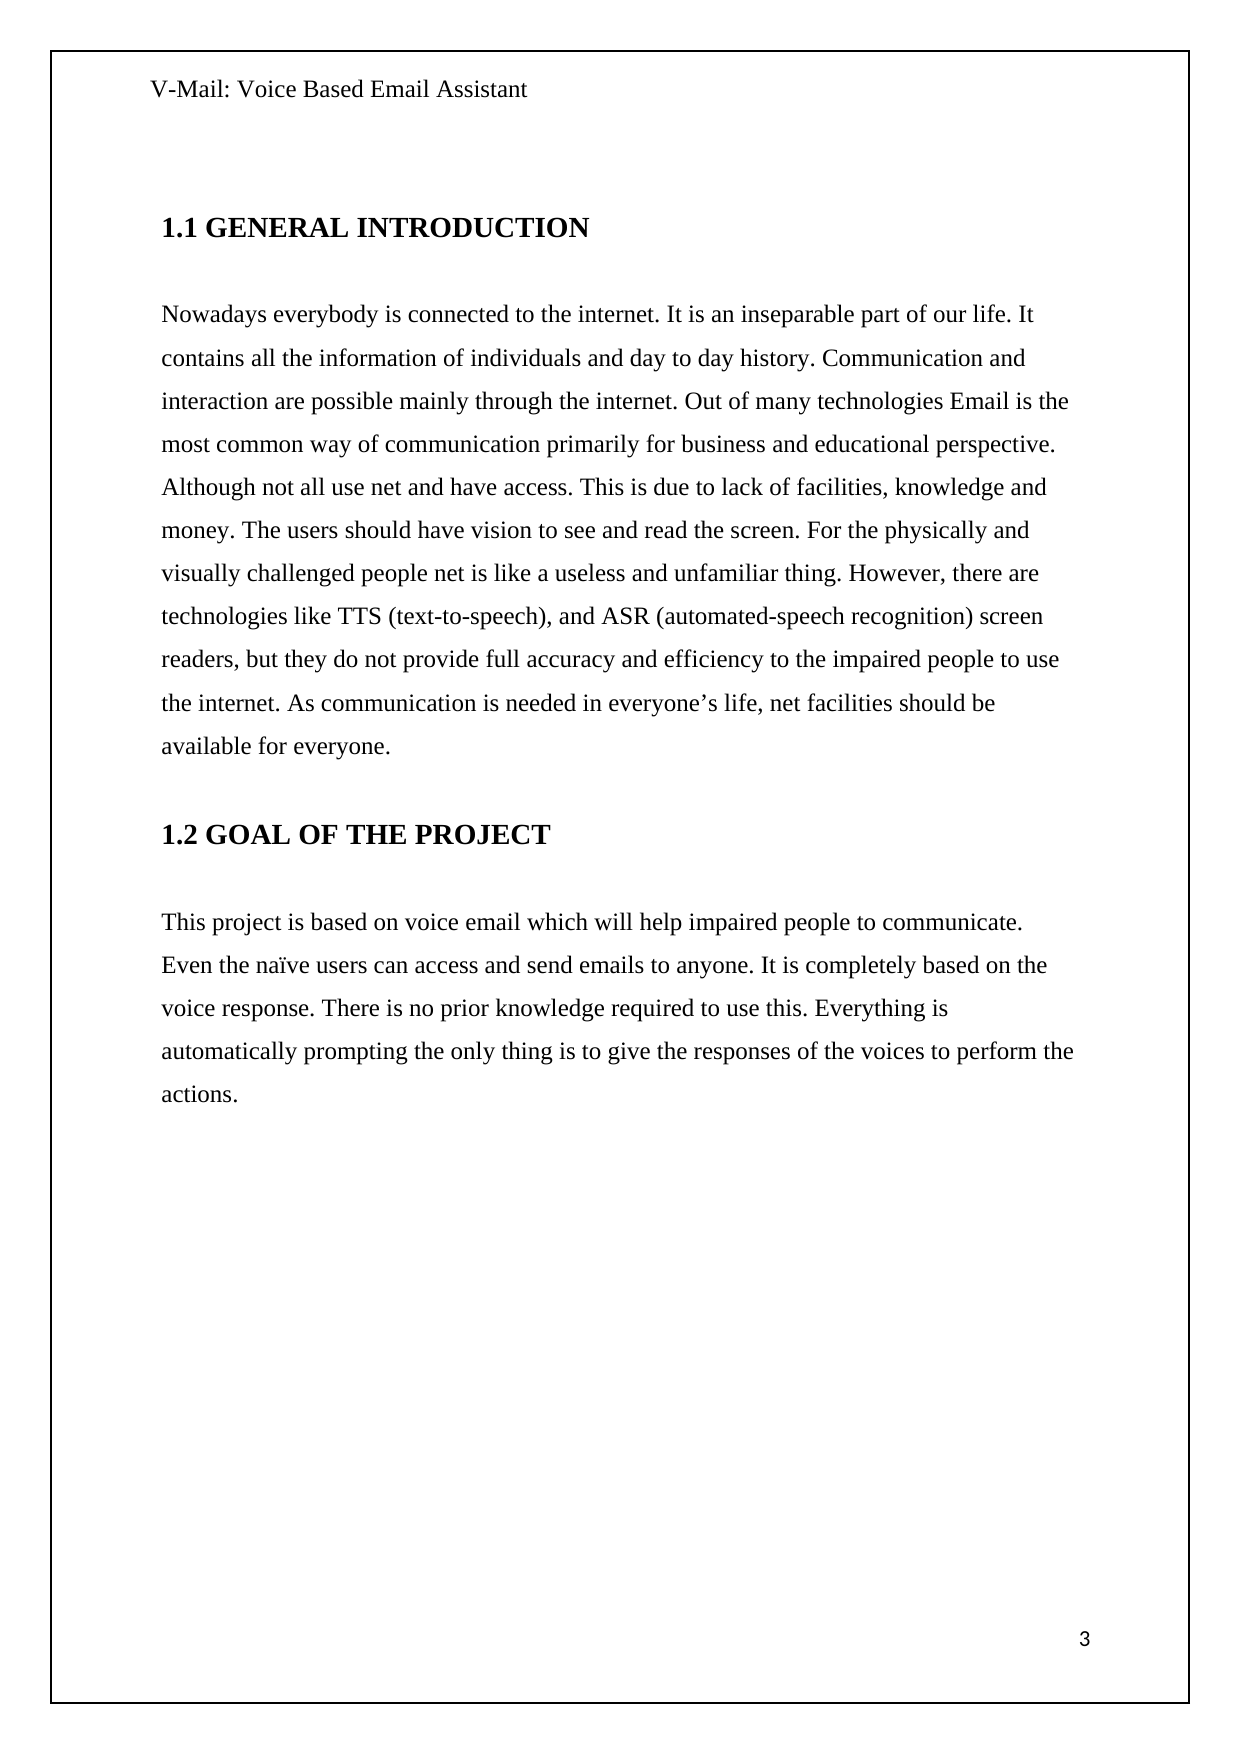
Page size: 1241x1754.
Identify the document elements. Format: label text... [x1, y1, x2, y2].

table_header 1.1 GENERAL INTRODUCTION [150, 210, 1090, 256]
table_cell This project is based on voice email which will help impaired people to communicate. Even the naïve users can access and send emails to anyone. It is completely based on the voice response. There is no prior knowledge required to use this. Everything is automatically prompting the only thing is to give the responses of the voices to perform the actions. [150, 864, 1090, 1553]
table_cell Nowadays everybody is connected to the internet. It is an inseparable part of our life. It contains all the information of individuals and day to day history. Communication and interaction are possible mainly through the internet. Out of many technologies Email is the most common way of communication primarily for business and educational perspective. Although not all use net and have access. This is due to lack of facilities, knowledge and money. The users should have vision to see and read the screen. For the physically and visually challenged people net is like a useless and unfamiliar thing. However, there are technologies like TTS (text-to-speech), and ASR (automated-speech recognition) screen readers, but they do not provide full accuracy and efficiency to the impaired people to use the internet. As communication is needed in everyone’s life, net facilities should be available for everyone. [150, 256, 1090, 817]
table_cell 1.2 GOAL OF THE PROJECT [150, 817, 1090, 864]
